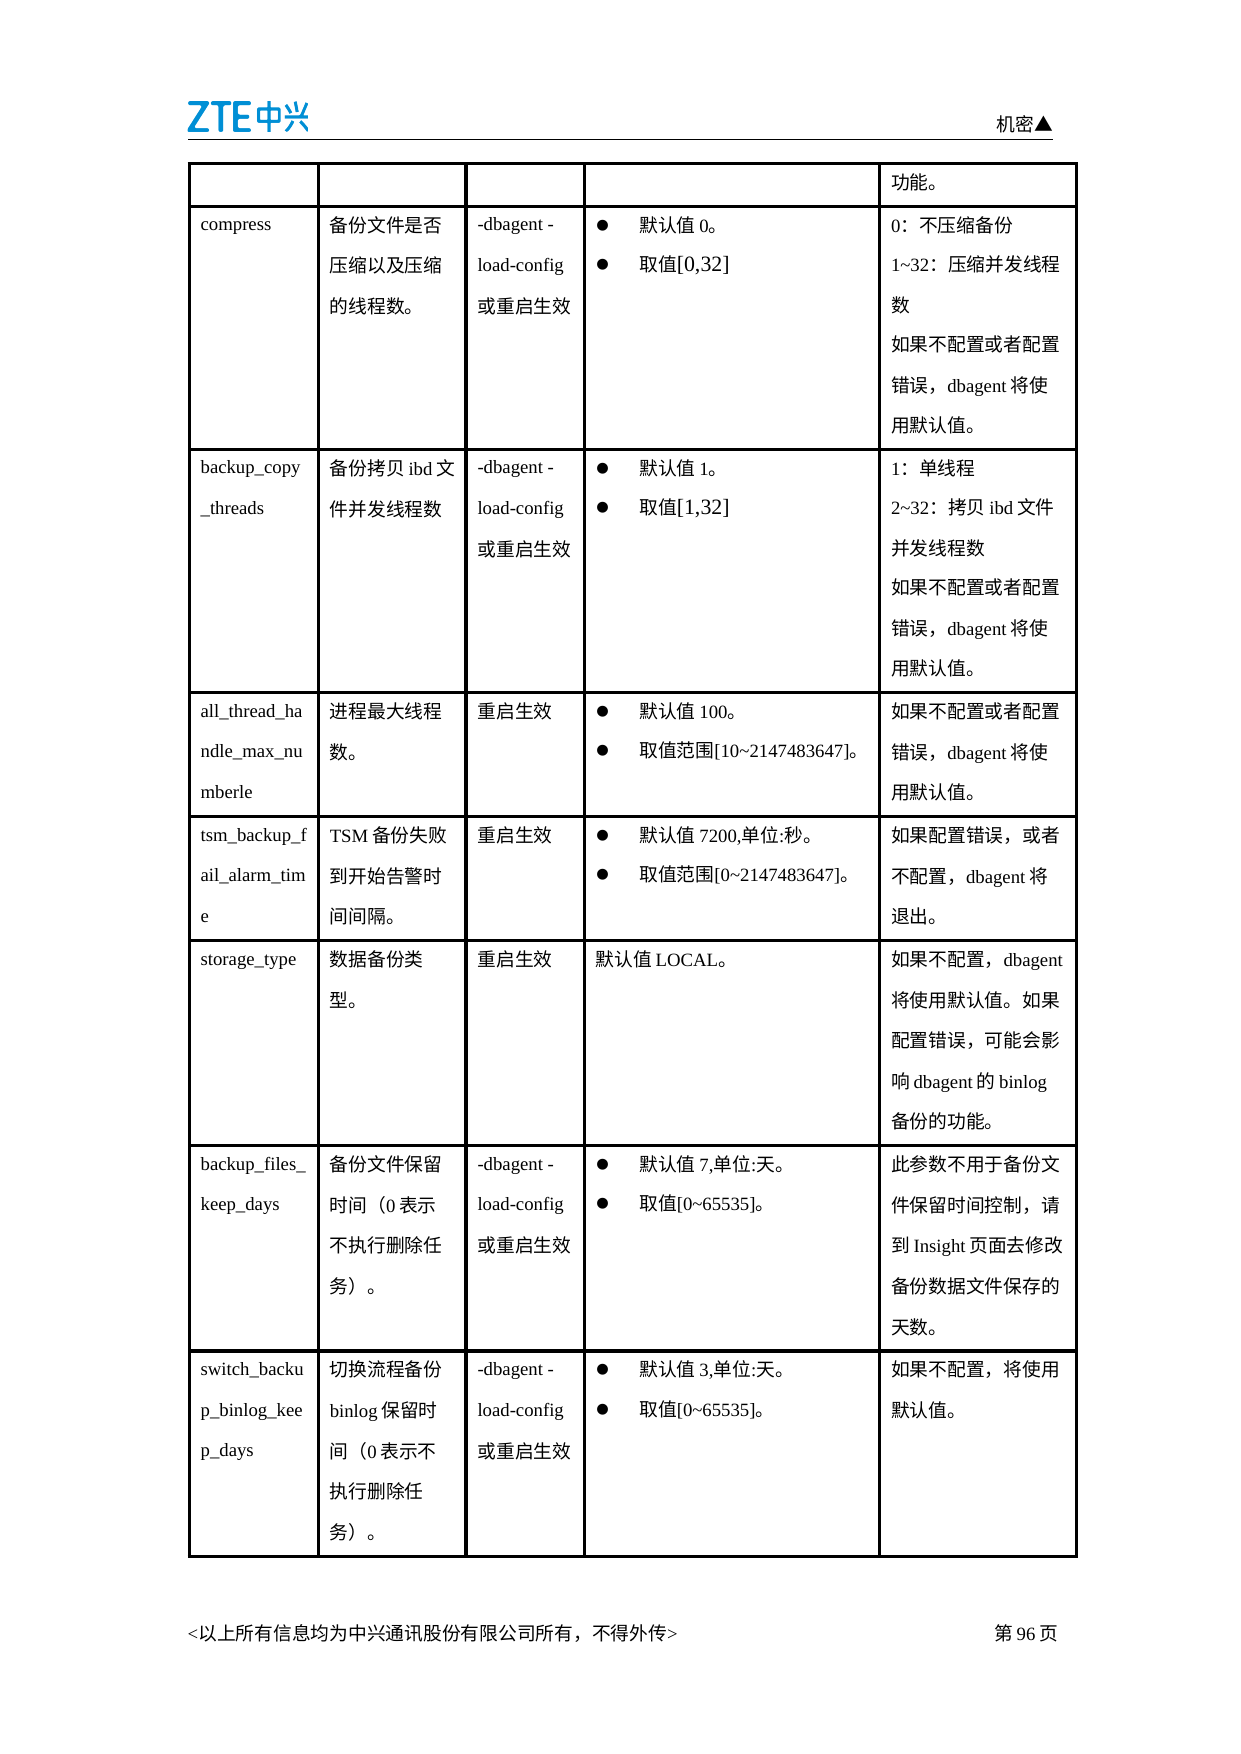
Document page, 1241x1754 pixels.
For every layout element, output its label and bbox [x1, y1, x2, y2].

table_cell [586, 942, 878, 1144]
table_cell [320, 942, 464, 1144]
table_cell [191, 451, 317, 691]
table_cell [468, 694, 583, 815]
picture [187, 101, 200, 127]
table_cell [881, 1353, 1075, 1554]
picture [224, 105, 233, 132]
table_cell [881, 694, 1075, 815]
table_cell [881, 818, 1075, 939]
picture [271, 101, 308, 132]
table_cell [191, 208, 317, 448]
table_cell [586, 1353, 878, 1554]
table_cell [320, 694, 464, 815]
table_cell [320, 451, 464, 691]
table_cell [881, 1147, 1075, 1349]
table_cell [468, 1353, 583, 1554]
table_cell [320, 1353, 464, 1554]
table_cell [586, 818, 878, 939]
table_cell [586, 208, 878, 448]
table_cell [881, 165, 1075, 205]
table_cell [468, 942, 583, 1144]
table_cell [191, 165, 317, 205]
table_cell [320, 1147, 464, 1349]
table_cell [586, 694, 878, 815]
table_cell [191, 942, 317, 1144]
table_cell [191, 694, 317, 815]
picture [196, 105, 218, 132]
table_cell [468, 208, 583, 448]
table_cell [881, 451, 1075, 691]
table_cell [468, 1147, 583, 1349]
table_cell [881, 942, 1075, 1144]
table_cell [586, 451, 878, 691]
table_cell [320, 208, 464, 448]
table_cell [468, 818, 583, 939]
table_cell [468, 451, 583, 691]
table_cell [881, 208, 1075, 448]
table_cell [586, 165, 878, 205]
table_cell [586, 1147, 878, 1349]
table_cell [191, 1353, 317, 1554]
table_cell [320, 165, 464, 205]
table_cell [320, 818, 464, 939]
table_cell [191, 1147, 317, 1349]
picture [261, 111, 267, 119]
picture [238, 101, 267, 132]
picture [271, 111, 277, 119]
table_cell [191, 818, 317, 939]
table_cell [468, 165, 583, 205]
